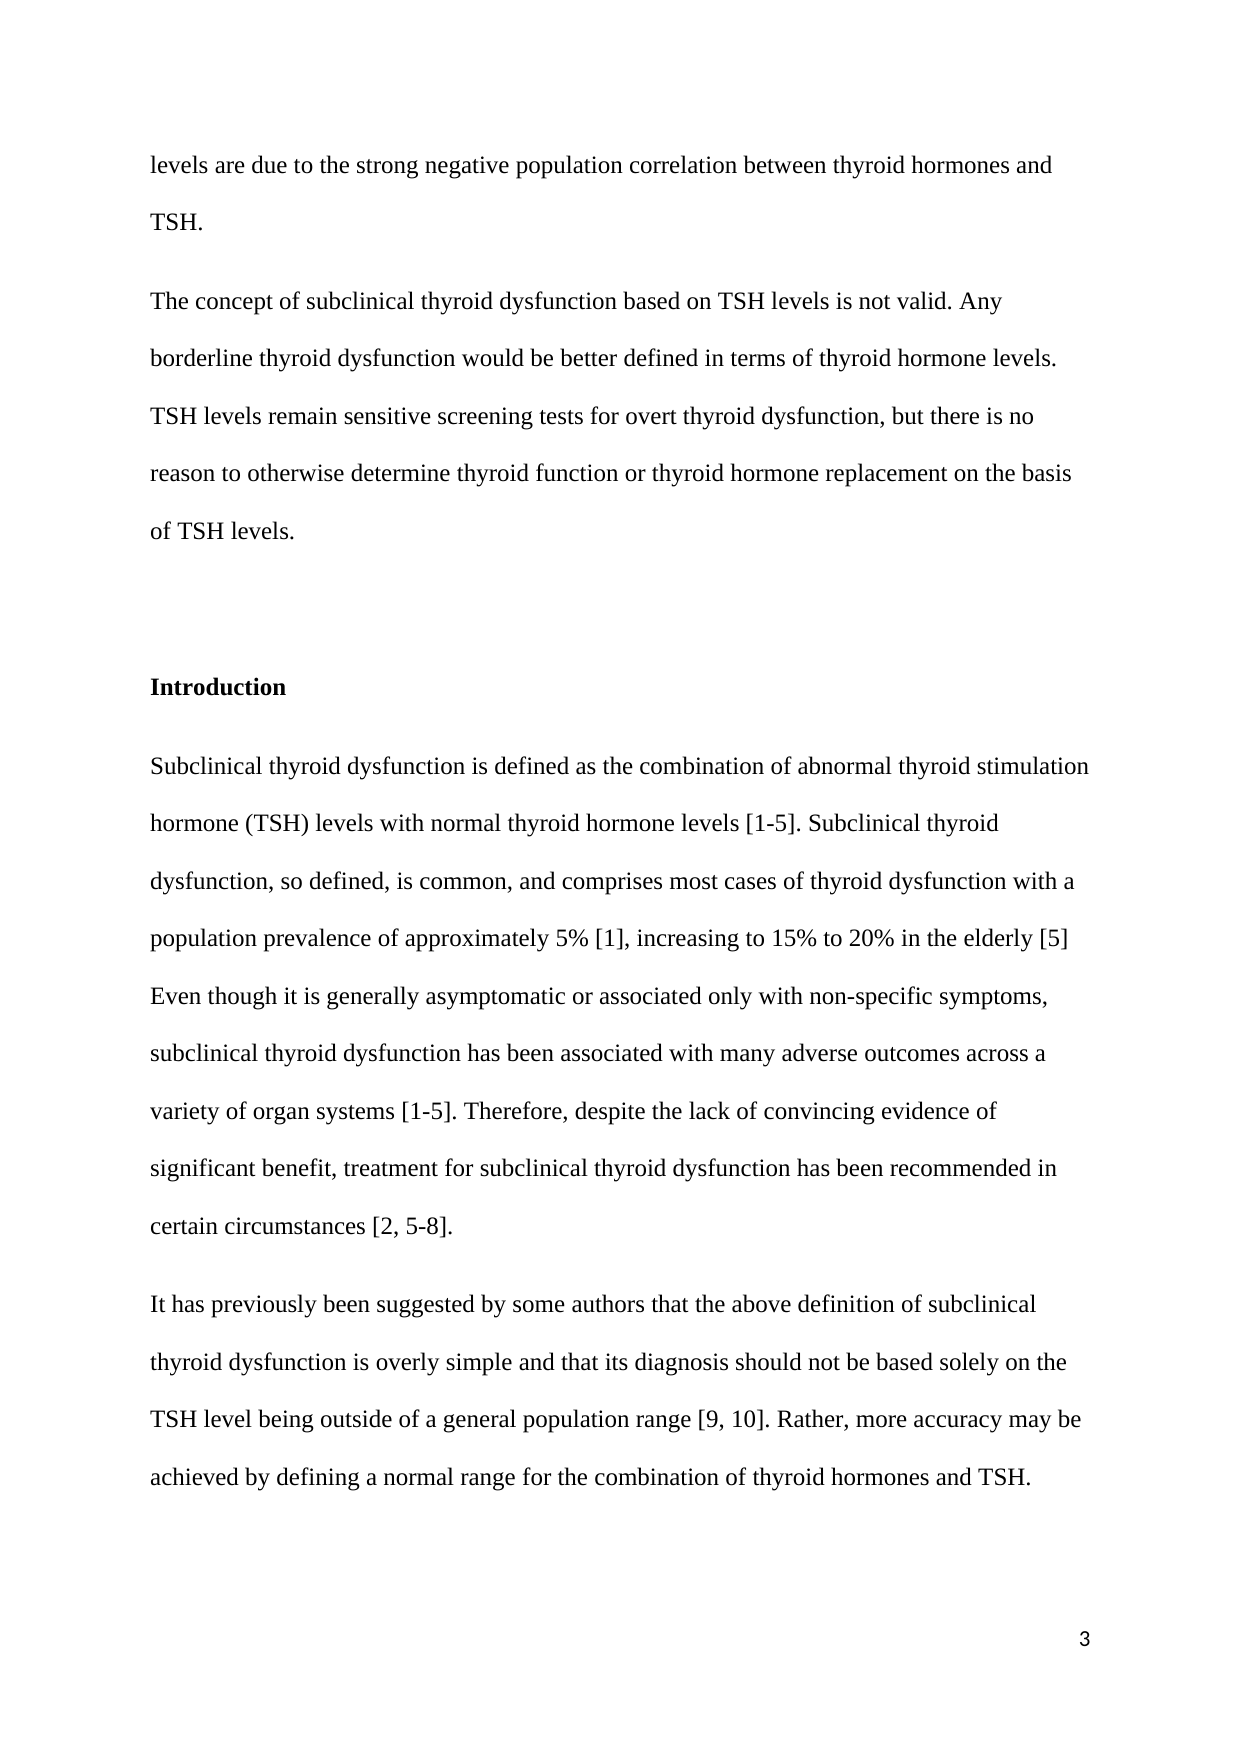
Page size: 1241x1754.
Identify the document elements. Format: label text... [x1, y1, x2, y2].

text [150, 150, 1090, 236]
text Introduction [150, 672, 1090, 701]
text It has previously been suggested by some authors that the above definition of subclinical thyroid dysfunction is overly simple and that its diagnosis should not be based solely on the TSH level being outside of a general population range [9, 10]. Rather, more accuracy may be achieved by defining a normal range for the combination of thyroid hormones and TSH. [150, 1289, 1090, 1490]
text The concept of subclinical thyroid dysfunction based on TSH levels is not valid. Any borderline thyroid dysfunction would be better defined in terms of thyroid hormone levels. TSH levels remain sensitive screening tests for overt thyroid dysfunction, but there is no reason to otherwise determine thyroid function or thyroid hormone replacement on the basis of TSH levels. [150, 286, 1090, 544]
text Subclinical thyroid dysfunction is defined as the combination of abnormal thyroid stimulation hormone (TSH) levels with normal thyroid hormone levels [1-5]. Subclinical thyroid dysfunction, so defined, is common, and comprises most cases of thyroid dysfunction with a population prevalence of approximately 5% [1], increasing to 15% to 20% in the elderly [5] Even though it is generally asymptomatic or associated only with non-specific symptoms, subclinical thyroid dysfunction has been associated with many adverse outcomes across a variety of organ systems [1-5]. Therefore, despite the lack of convincing evidence of significant benefit, treatment for subclinical thyroid dysfunction has been recommended in certain circumstances [2, 5-8]. [150, 751, 1090, 1239]
